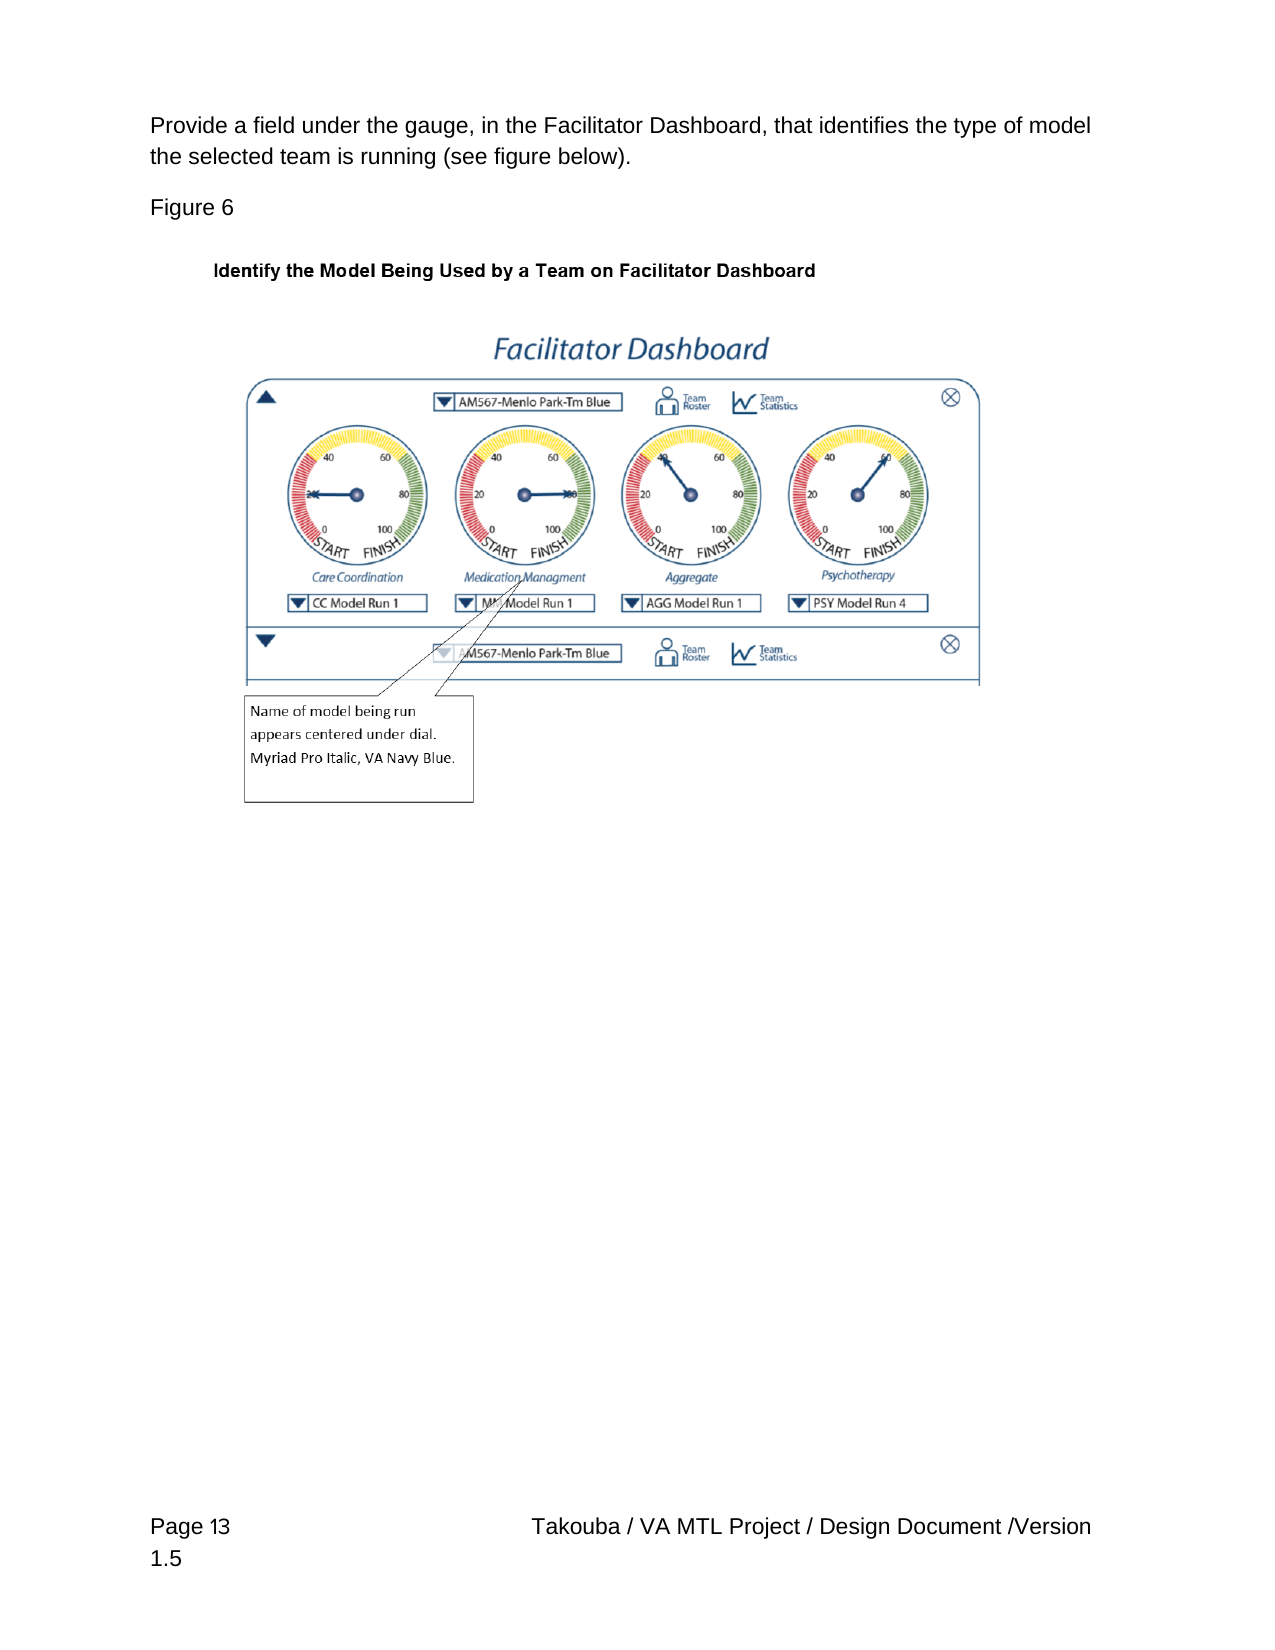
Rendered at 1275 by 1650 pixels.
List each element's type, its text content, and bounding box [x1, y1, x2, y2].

text Provide a field under the gauge, in the Facilitator Dashboard, that identifies the type of model the selected team is running (see figure below). [150, 112, 1125, 169]
text Figure 6 [150, 194, 1125, 220]
picture [150, 244, 1125, 818]
